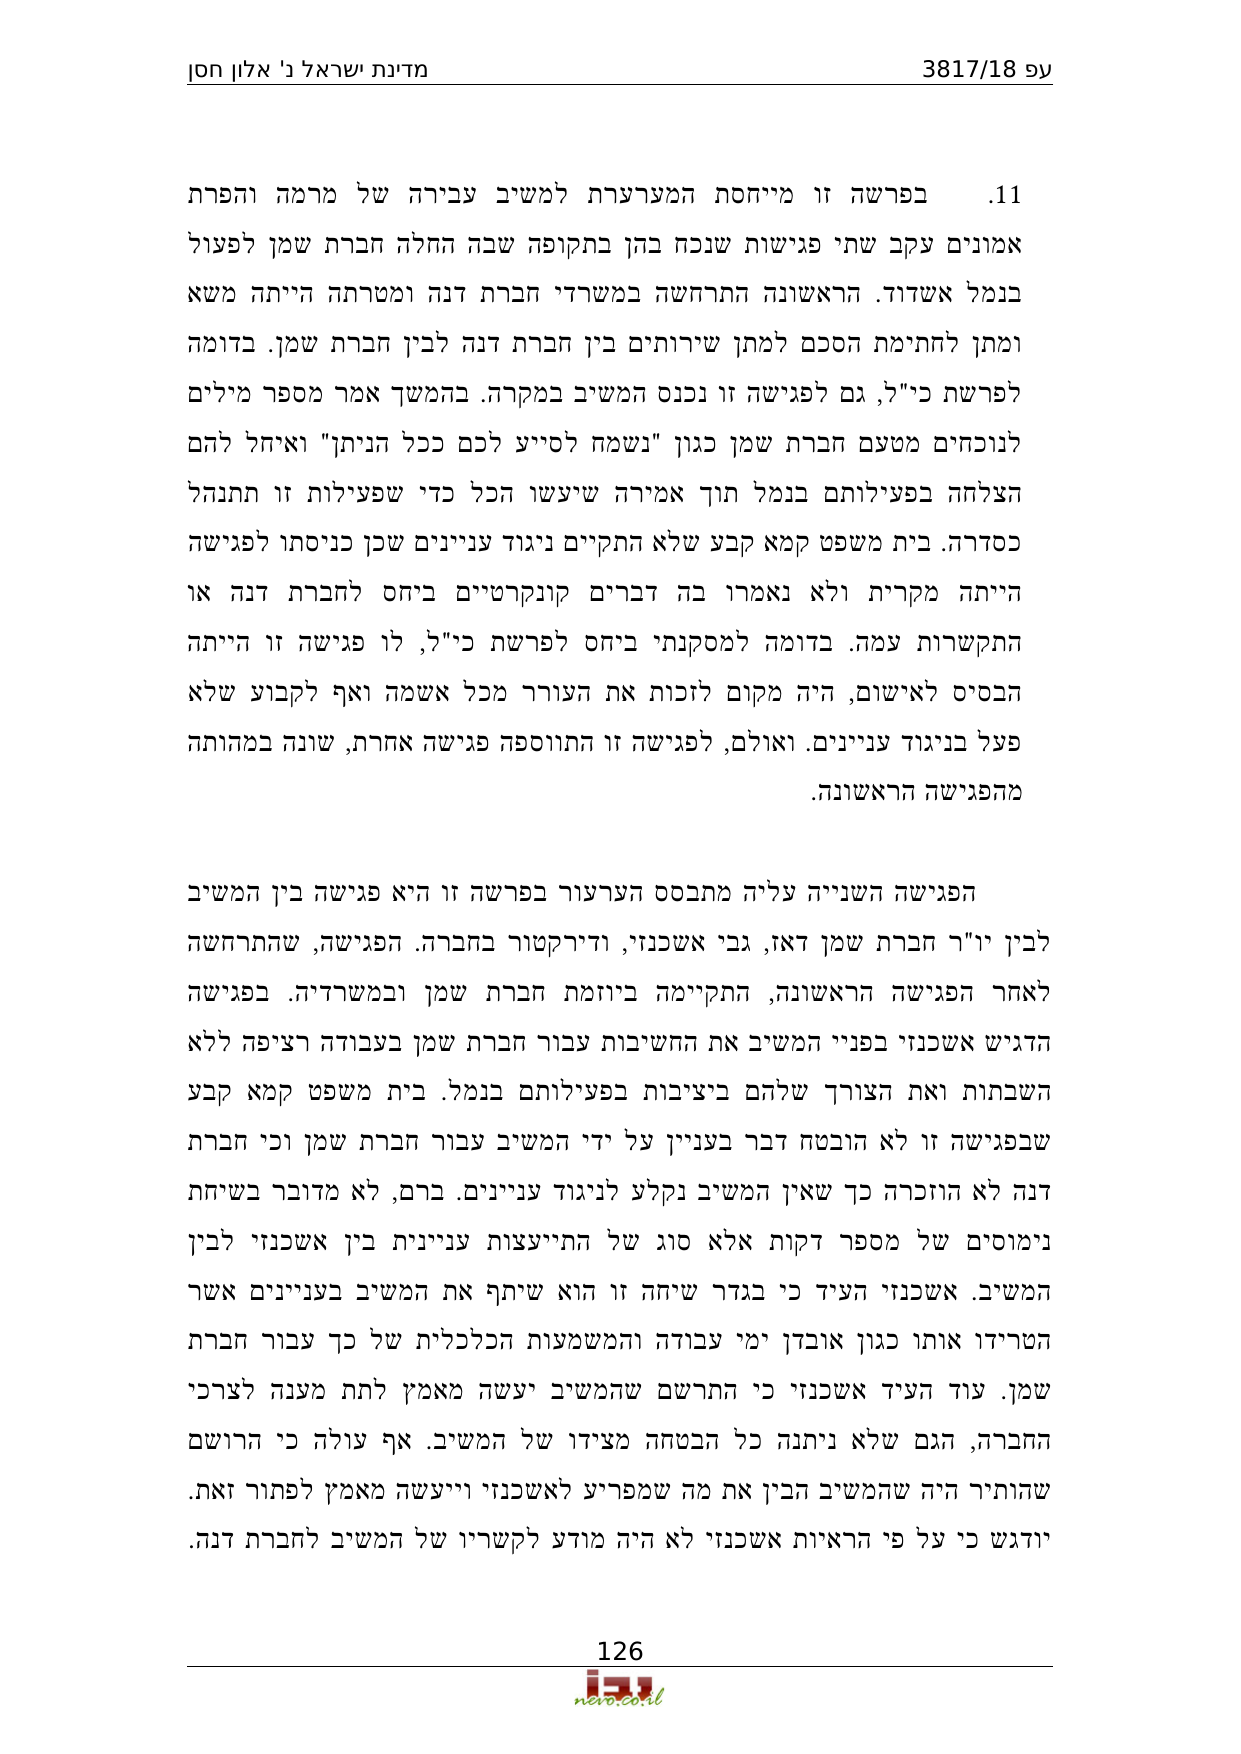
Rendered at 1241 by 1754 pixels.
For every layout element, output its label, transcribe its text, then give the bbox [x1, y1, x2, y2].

list בפרשה זו מייחסת המערערת למשיב עבירה של מרמה והפרת אמונים עקב שתי פגישות שנכח בהן בתקופה שבה החלה חברת שמן לפעול בנמל אשדוד. הראשונה התרחשה במשרדי חברת דנה ומטרתה הייתה משא ומתן לחתימת הסכם למתן שירותים בין חברת דנה לבין חברת שמן. בדומה לפרשת כי"ל, גם לפגישה זו נכנס המשיב במקרה. בהמשך אמר מספר מילים לנוכחים מטעם חברת שמן כגון "נשמח לסייע לכם ככל הניתן" ואיחל להם הצלחה בפעילותם בנמל תוך אמירה שיעשו הכל כדי שפעילות זו תתנהל כסדרה. בית משפט קמא קבע שלא התקיים ניגוד עניינים שכן כניסתו לפגישה הייתה מקרית ולא נאמרו בה דברים קונקרטיים ביחס לחברת דנה או התקשרות עמה. בדומה למסקנתי ביחס לפרשת כי"ל, לו פגישה זו הייתה הבסיס לאישום, היה מקום לזכות את העורר מכל אשמה ואף לקבוע שלא פעל בניגוד עניינים. ואולם, לפגישה זו התווספה פגישה אחרת, שונה במהותה מהפגישה הראשונה. [187, 177, 1023, 808]
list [187, 876, 1053, 1556]
picture [574, 1669, 666, 1707]
